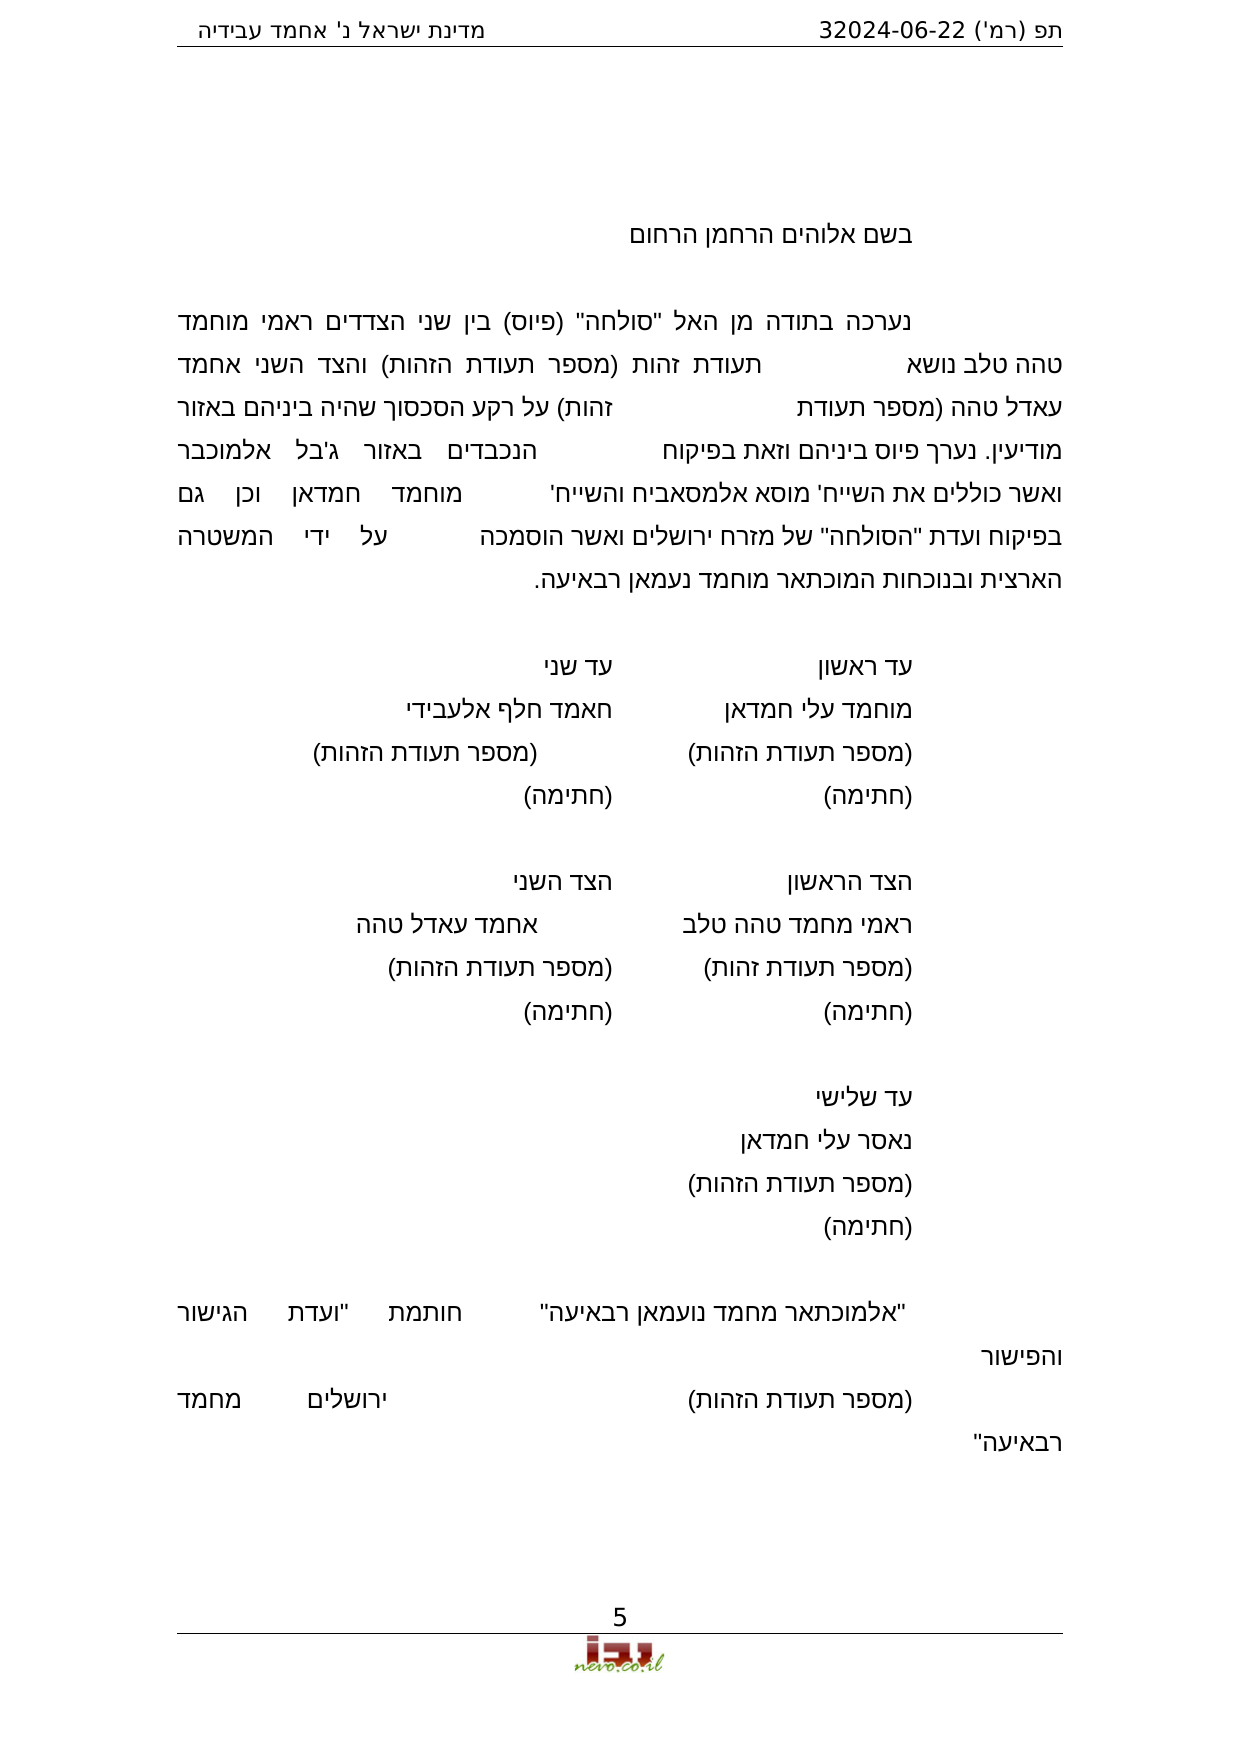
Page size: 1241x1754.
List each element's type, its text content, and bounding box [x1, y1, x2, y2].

text ראמי מחמד טהה טלב אחמד עאדל טהה [177, 910, 1063, 939]
text (מספר תעודת זהות) (מספר תעודת הזהות) [177, 953, 1063, 982]
text מוחמד עלי חמדאן חאמד חלף אלעבידי [177, 695, 1063, 723]
picture [574, 1635, 666, 1673]
text "אלמוכתאר מחמד נועמאן רבאיעה" חותמת "ועדת הגישור והפישור [177, 1298, 1063, 1370]
text (חתימה) [177, 1212, 1063, 1241]
text בשם אלוהים הרחמן הרחום [177, 220, 1063, 249]
text (מספר תעודת הזהות) (מספר תעודת הזהות) [177, 738, 1063, 767]
text נאסר עלי חמדאן [177, 1126, 1063, 1155]
text (מספר תעודת הזהות) [177, 1169, 1063, 1198]
text (חתימה) (חתימה) [177, 781, 1063, 810]
text עד ראשון עד שני [177, 652, 1063, 680]
text (מספר תעודת הזהות) ירושלים מחמד רבאיעה" [177, 1385, 1063, 1457]
text הצד הראשון הצד השני [177, 867, 1063, 896]
text (חתימה) (חתימה) [177, 997, 1063, 1025]
text נערכה בתודה מן האל "סולחה" (פיוס) בין שני הצדדים ראמי מוחמד טהה טלב נושא תעודת זהות (מספר תעודת הזהות) והצד השני אחמד עאדל טהה (מספר תעודת זהות) על רקע הסכסוך שהיה ביניהם באזור מודיעין. נערך פיוס ביניהם וזאת בפיקוח הנכבדים באזור ג'בל אלמוכבר ואשר כוללים את השייח' מוסא אלמסאביח והשייח' מוחמד חמדאן וכן גם בפיקוח ועדת "הסולחה" של מזרח ירושלים ואשר הוסמכה על ידי המשטרה הארצית ובנוכחות המוכתאר מוחמד נעמאן רבאיעה. [177, 307, 1063, 594]
text עד שלישי [177, 1083, 1063, 1112]
